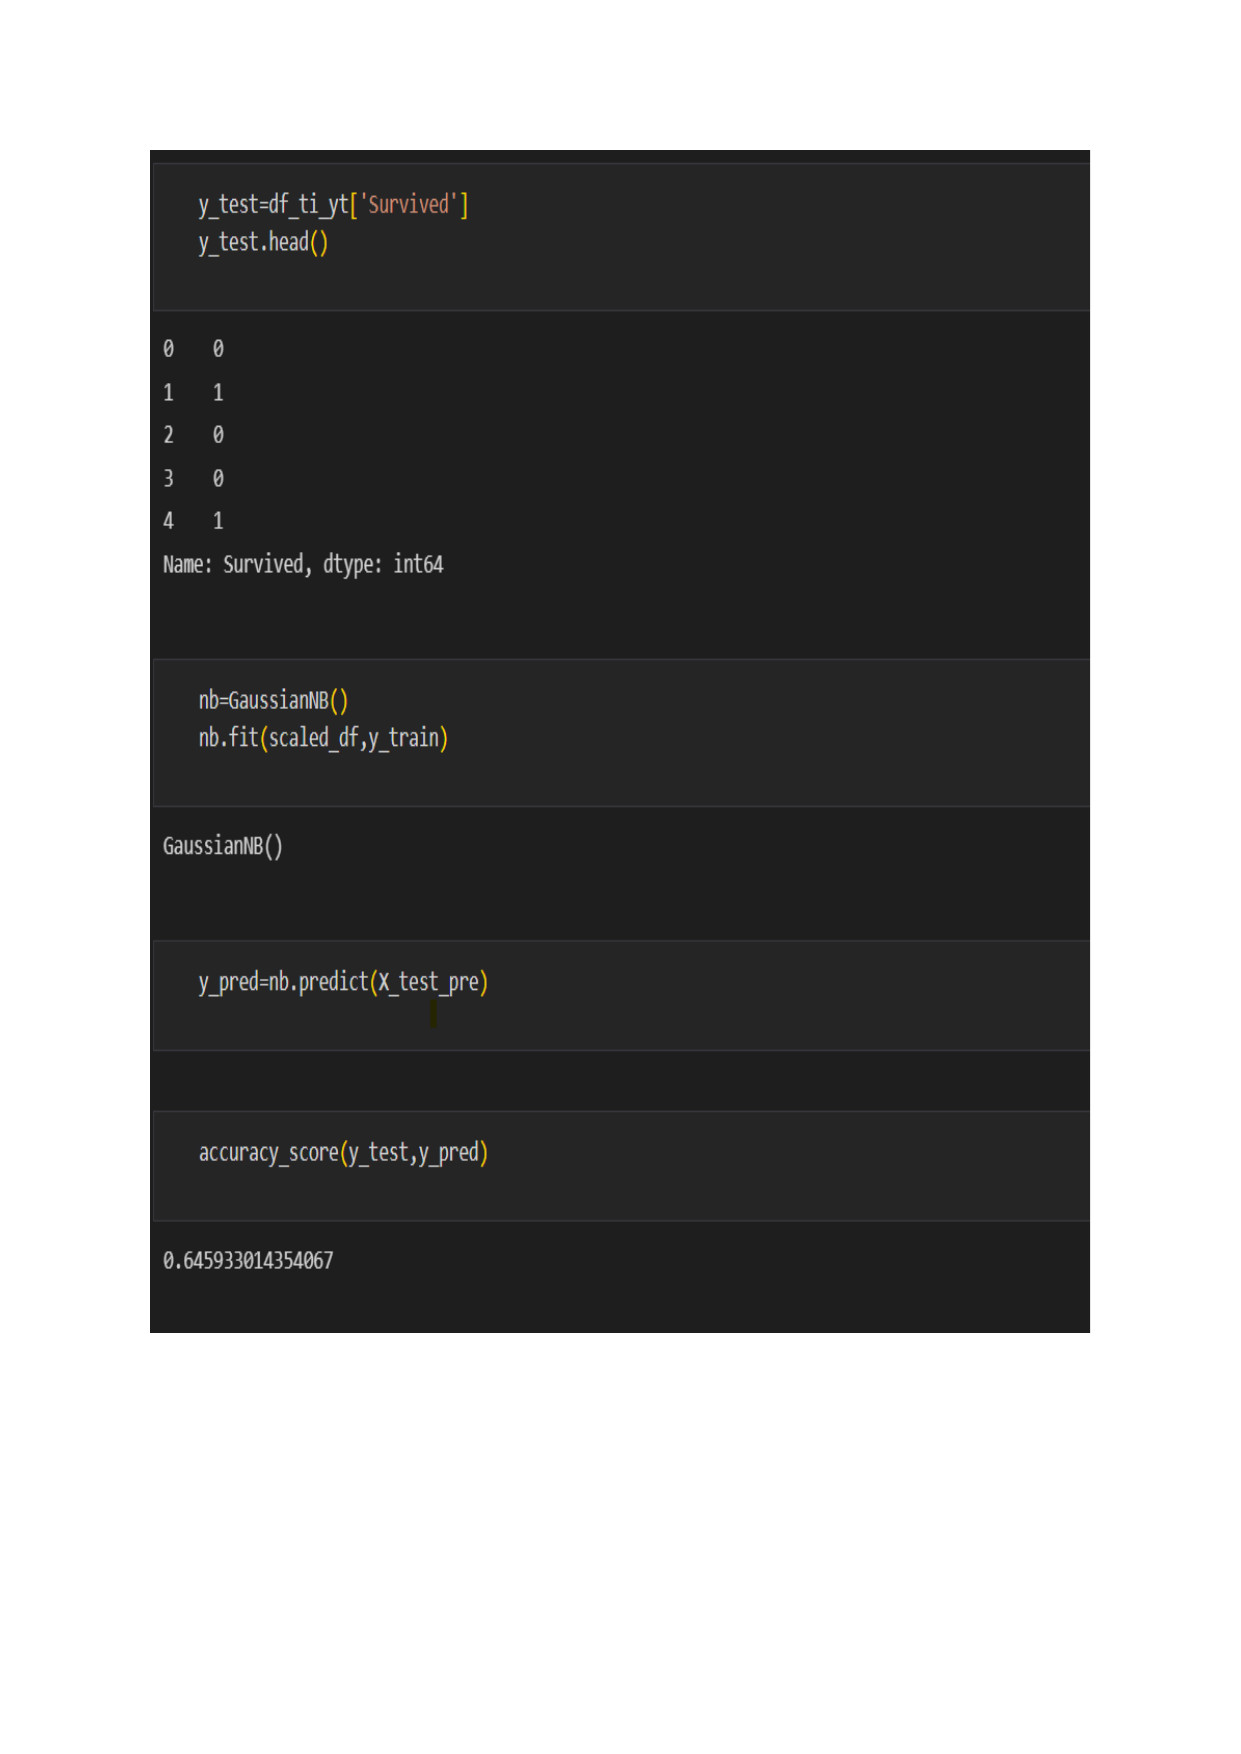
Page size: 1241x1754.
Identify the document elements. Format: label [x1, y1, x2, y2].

picture [150, 150, 1091, 1333]
